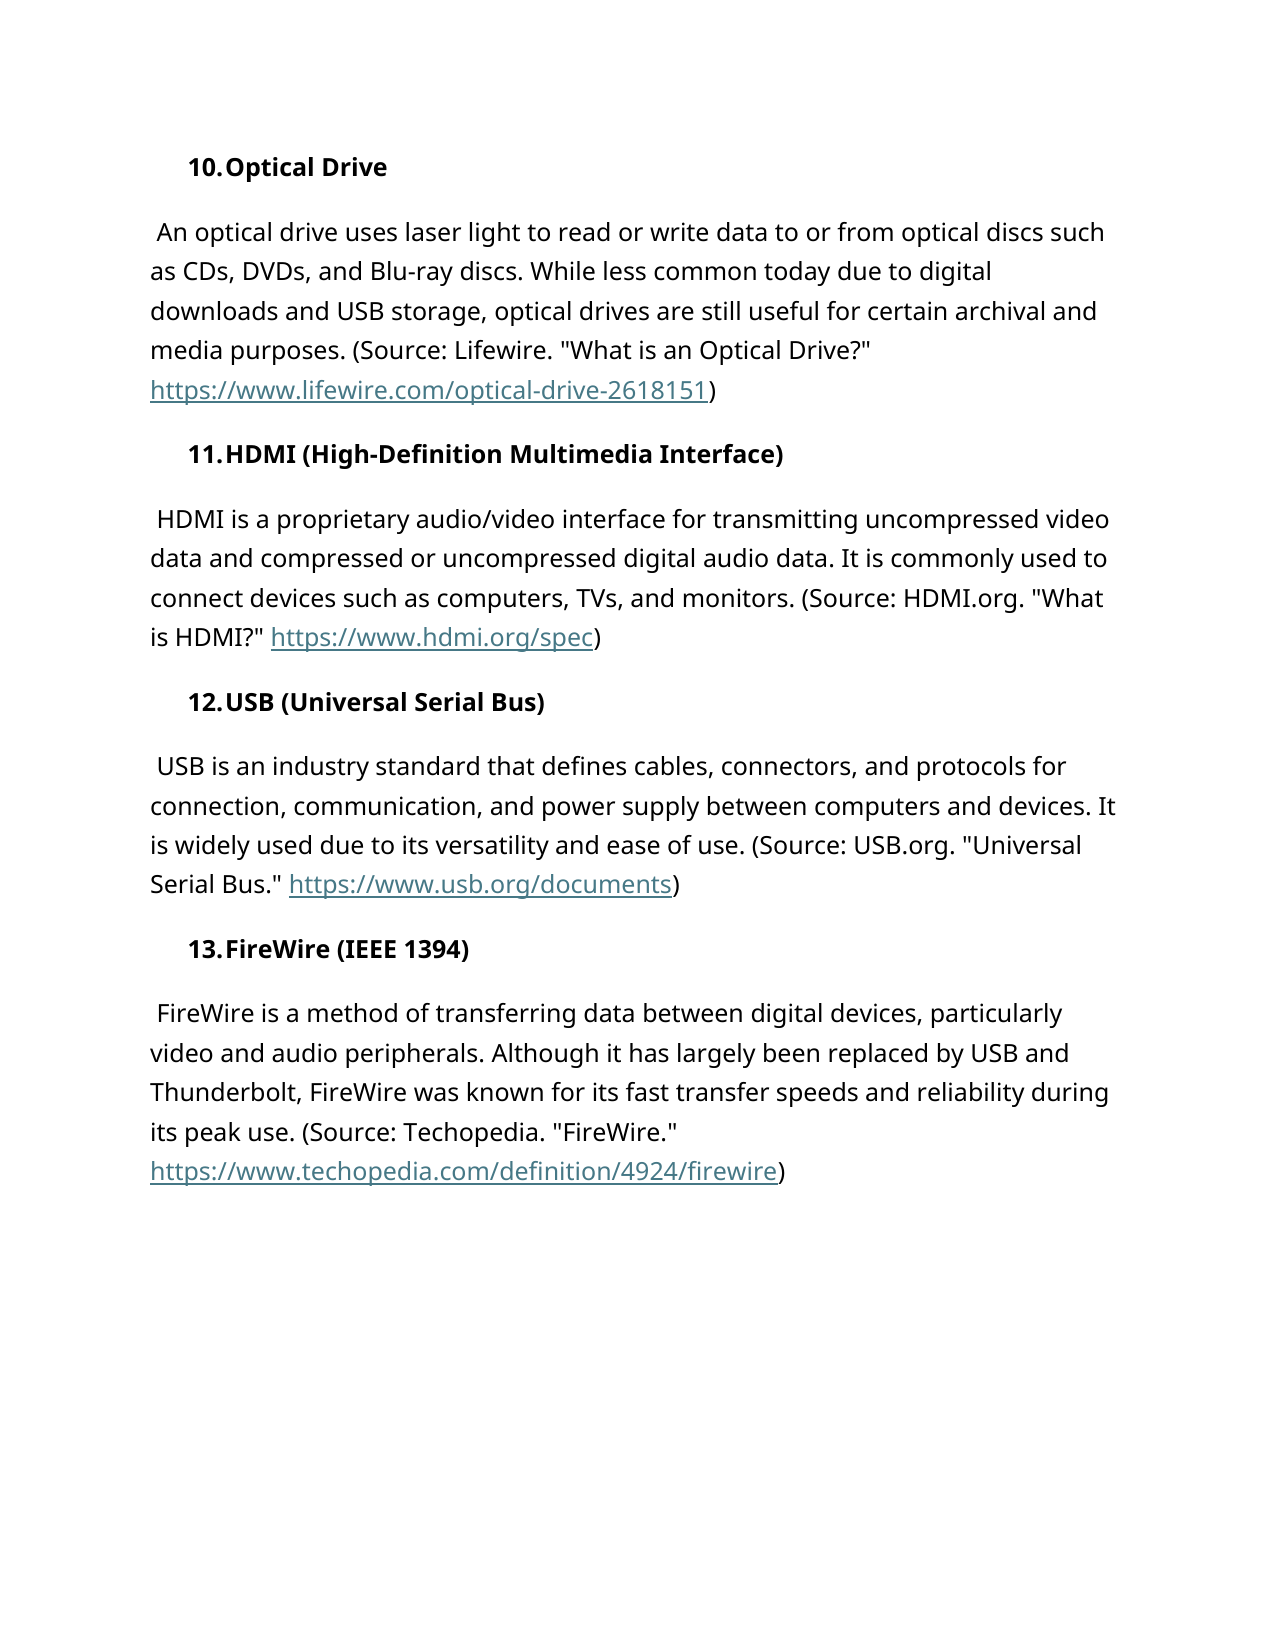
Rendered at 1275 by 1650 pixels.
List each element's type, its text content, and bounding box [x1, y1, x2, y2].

text An optical drive uses laser light to read or write data to or from optical discs such as CDs, DVDs, and Blu-ray discs. While less common today due to digital downloads and USB storage, optical drives are still useful for certain archival and media purposes. (Source: Lifewire. "What is an Optical Drive?" https://www.lifewire.com/optical-drive-2618151) [150, 214, 1125, 406]
list Optical Drive [187, 150, 1125, 184]
list FireWire (IEEE 1394) [187, 932, 1125, 966]
list HDMI (High-Definition Multimedia Interface) [187, 437, 1125, 471]
text HDMI is a proprietary audio/video interface for transmitting uncompressed video data and compressed or uncompressed digital audio data. It is commonly used to connect devices such as computers, TVs, and monitors. (Source: HDMI.org. "What is HDMI?" https://www.hdmi.org/spec) [150, 501, 1125, 654]
list USB (Universal Serial Bus) [187, 684, 1125, 718]
text FireWire is a method of transferring data between digital devices, particularly video and audio peripherals. Although it has largely been replaced by USB and Thunderbolt, FireWire was known for its fast transfer speeds and reliability during its peak use. (Source: Techopedia. "FireWire." https://www.techopedia.com/definition/4924/firewire) [150, 996, 1125, 1188]
text USB is an industry standard that defines cables, connectors, and protocols for connection, communication, and power supply between computers and devices. It is widely used due to its versatility and ease of use. (Source: USB.org. "Universal Serial Bus." https://www.usb.org/documents) [150, 749, 1125, 901]
